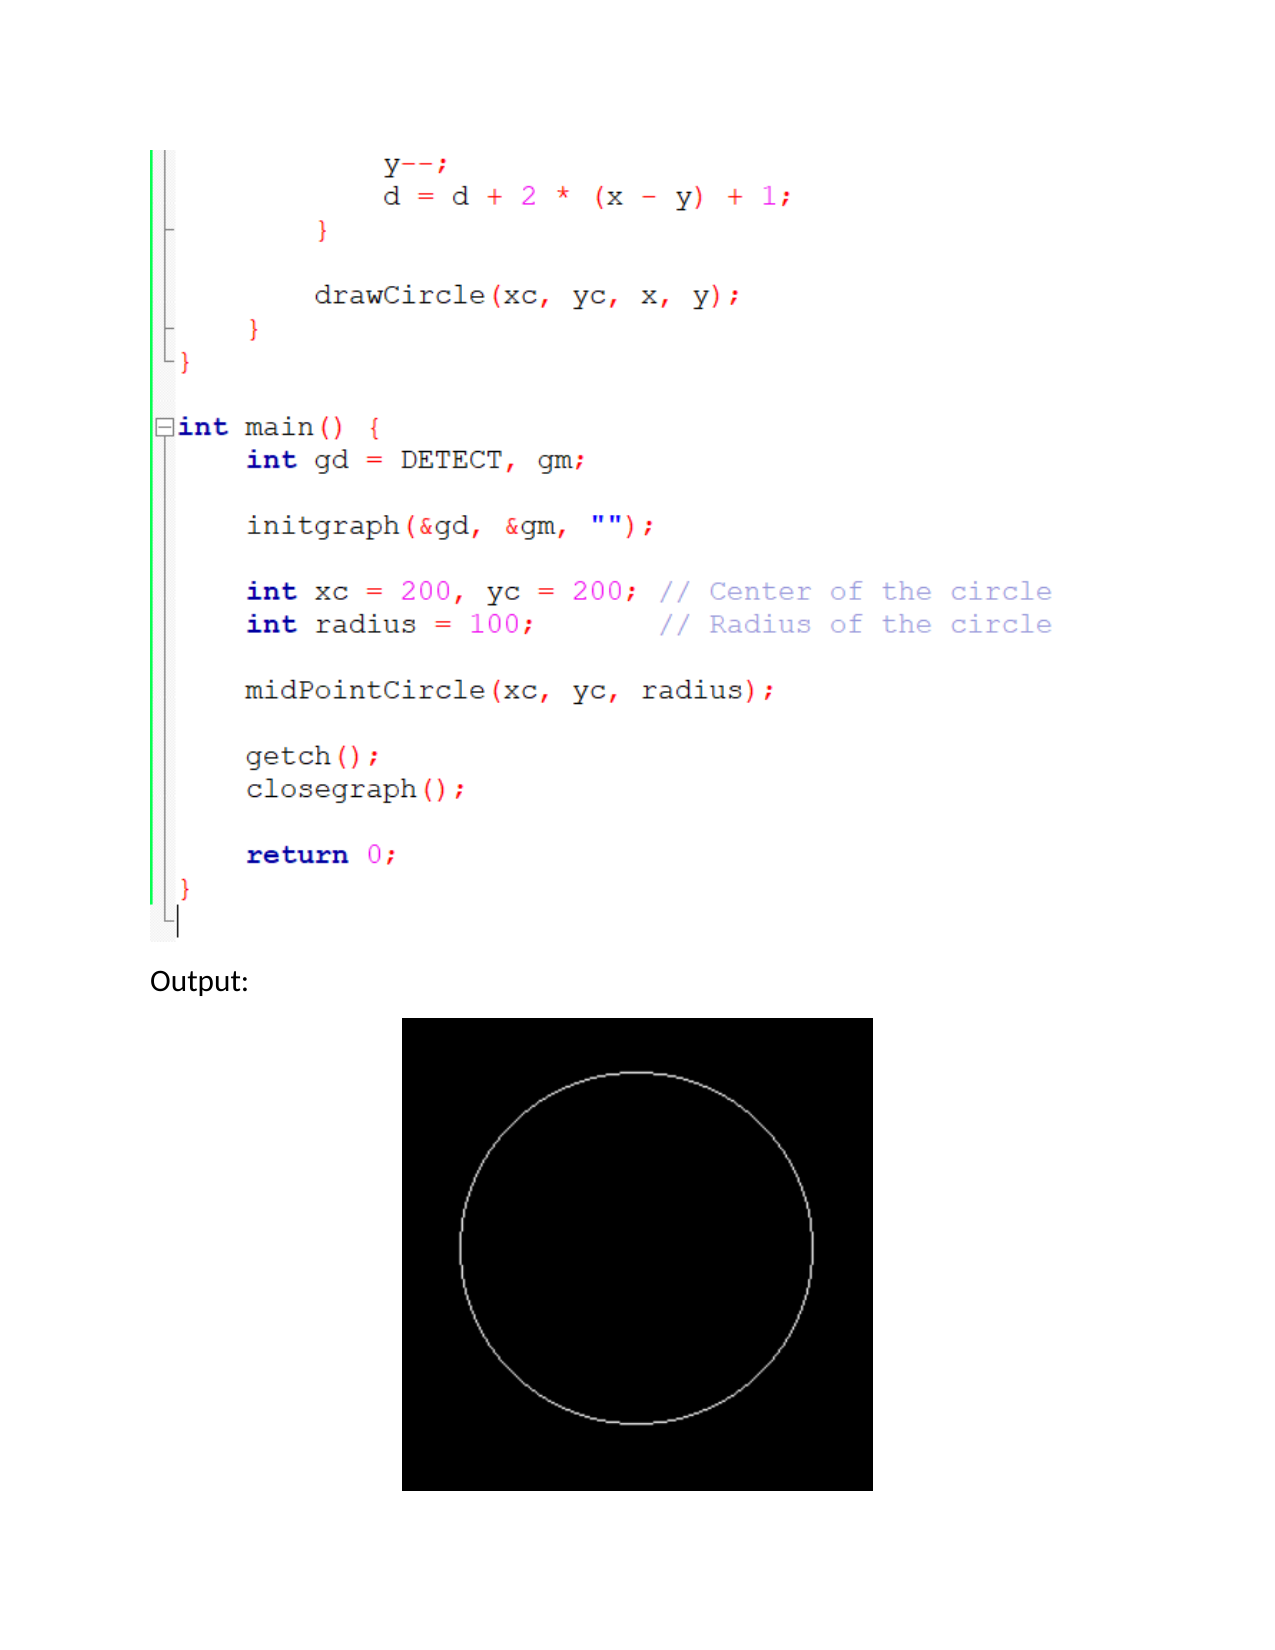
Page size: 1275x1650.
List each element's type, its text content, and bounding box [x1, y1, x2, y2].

picture [402, 1018, 873, 1491]
text Output: [150, 961, 1125, 999]
picture [150, 150, 1125, 942]
